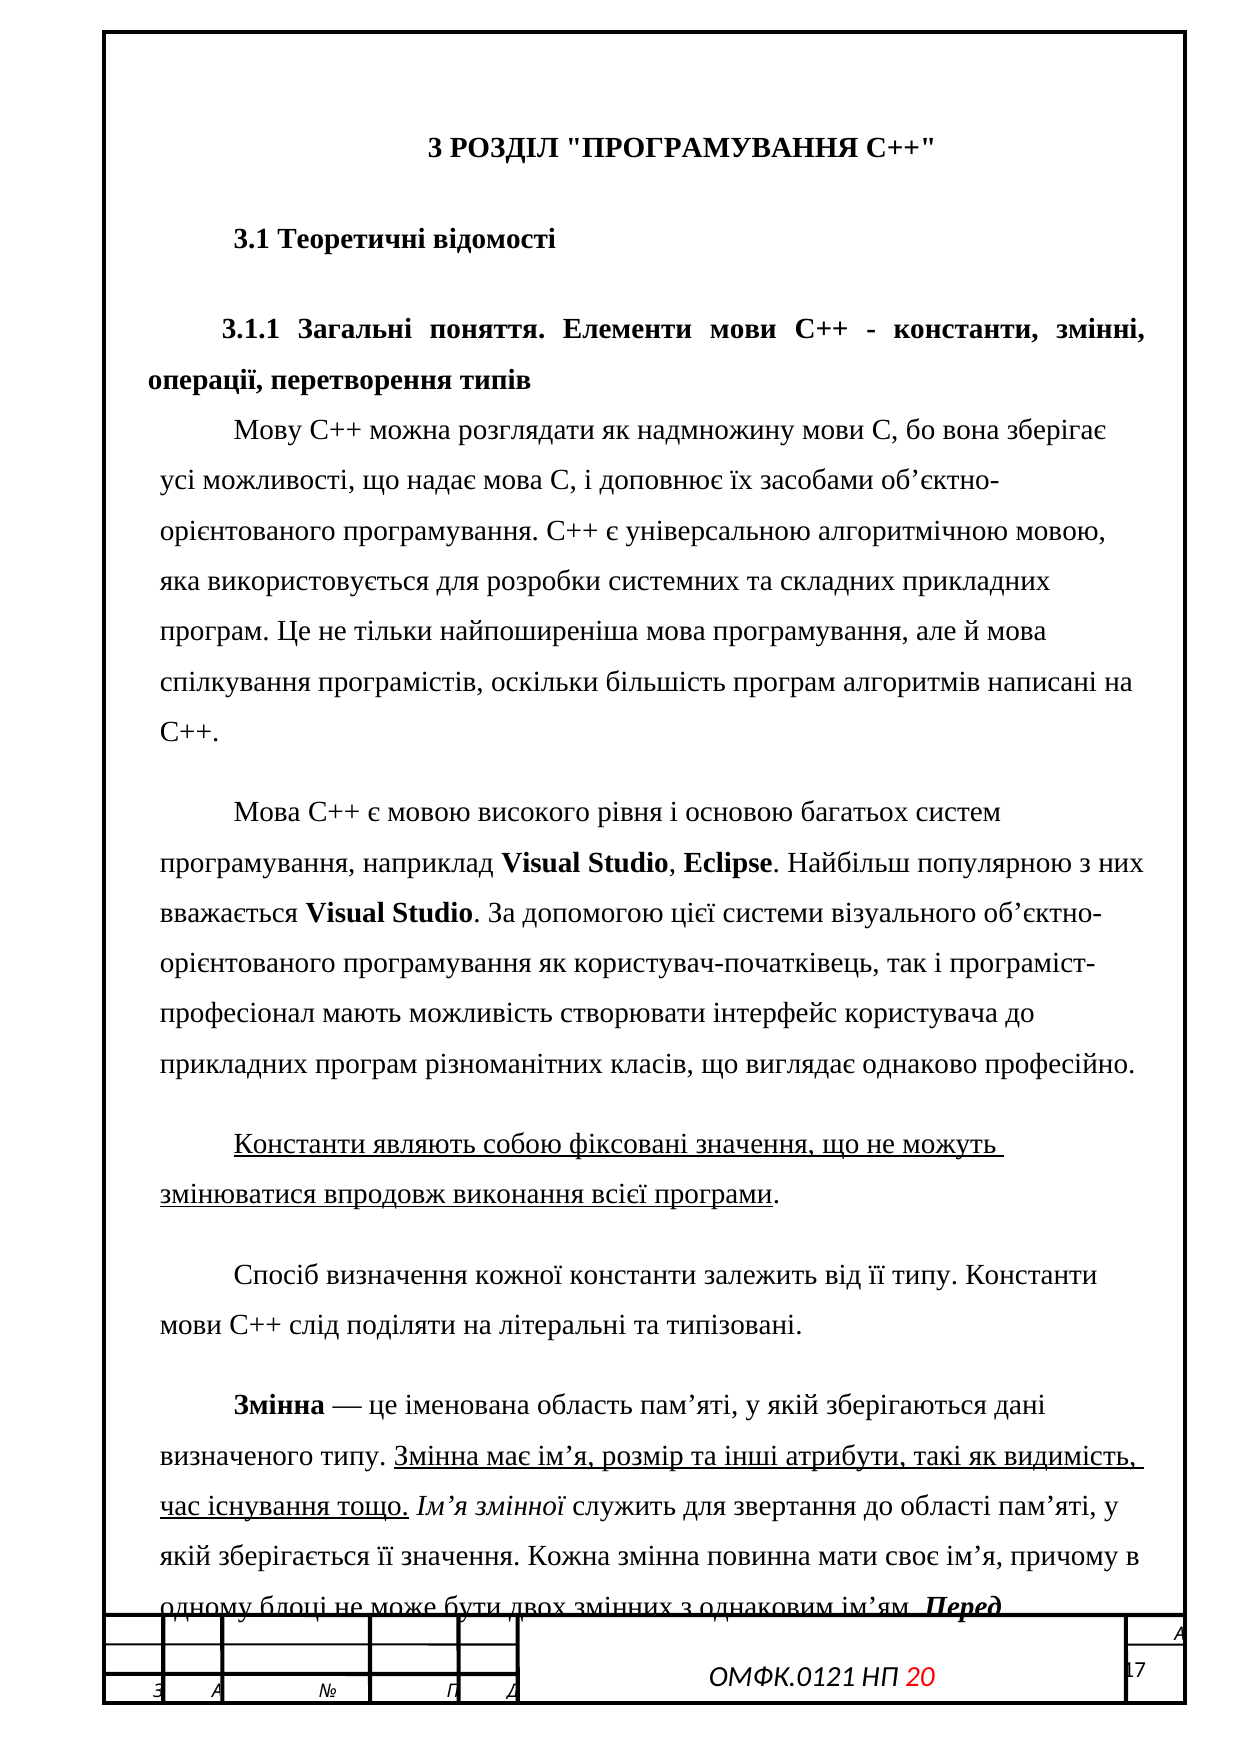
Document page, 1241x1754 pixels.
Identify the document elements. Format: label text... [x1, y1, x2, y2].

text Мову C++ можна розглядати як надмножину мови С, бо вона зберігає усі можливості, що надає мова С, і доповнює їх засобами об’єктно-орієнтованого програмування. C++ є універсальною алгоритмічною мовою, яка використовується для розробки системних та складних прикладних програм. Це не тільки найпоширеніша мова програмування, але й мова спілкування програмістів, оскільки більшість програм алгоритмів написані на C++. [159, 412, 1146, 748]
subtitle 3.1 Теоретичні відомості [159, 221, 1146, 254]
text Мова C++ є мовою високого рівня і основою багатьох систем програмування, наприклад Visual Studio, Eclipse. Найбільш популярною з них вважається Visual Studio. За допомогою цієї системи візуального об’єктно-орієнтованого програмування як користувач-початківець, так і програміст-професіонал мають можливість створювати інтерфейс користувача до прикладних програм різноманітних класів, що виглядає однаково професійно. [159, 794, 1146, 1079]
subtitle 3 РОЗДІЛ "ПРОГРАМУВАННЯ С++" [159, 130, 1146, 163]
text Константи являють собою фіксовані значення, що не можуть змінюватися впродовж виконання всієї програми. [159, 1126, 1146, 1210]
subtitle 3.1.1 Загальні поняття. Елементи мови С++ - константи, змінні, операції, перетворення типів [148, 312, 1146, 395]
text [159, 1387, 1146, 1622]
text Спосіб визначення кожної константи залежить від її типу. Константи мови С++ слід поділяти на літеральні та типізовані. [159, 1257, 1146, 1341]
